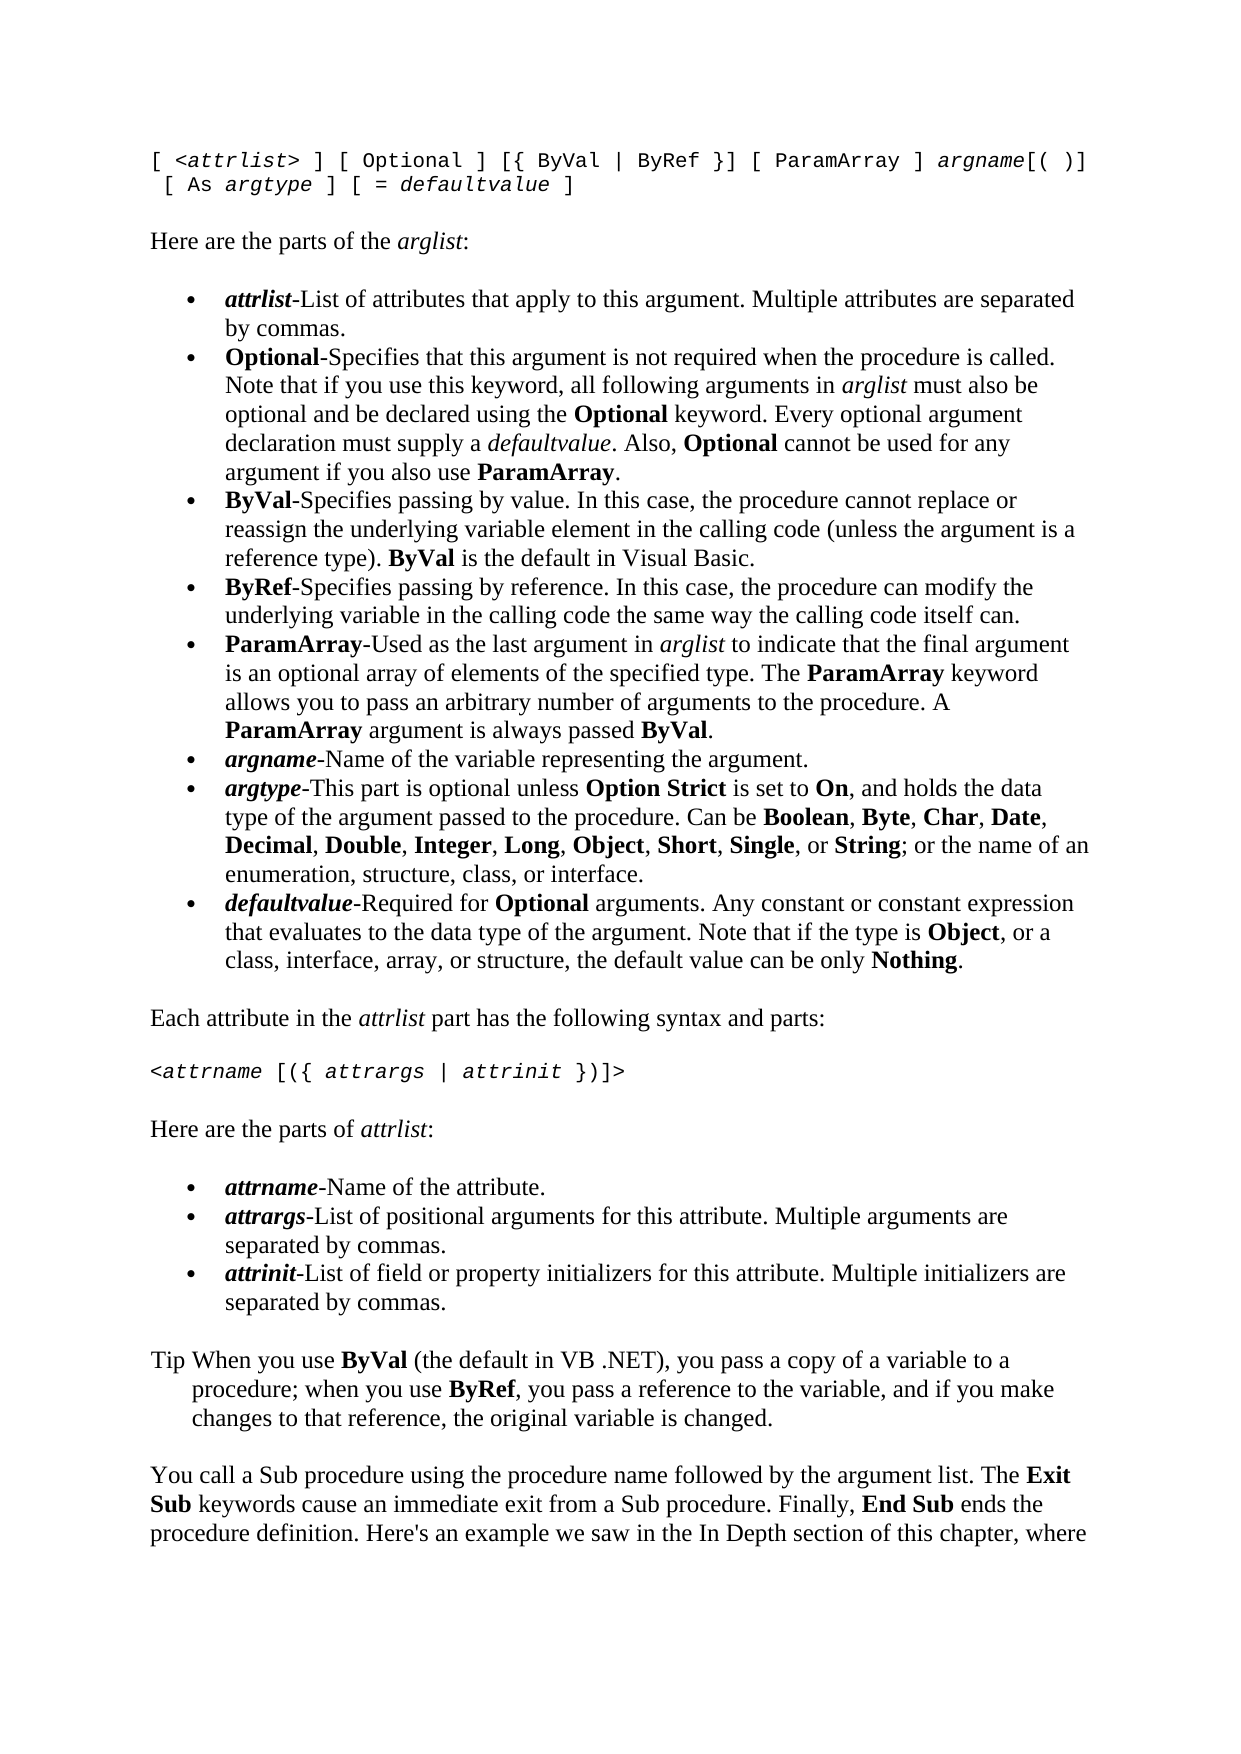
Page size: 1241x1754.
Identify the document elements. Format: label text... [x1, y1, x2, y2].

text Here are the parts of the arglist: [150, 226, 1090, 255]
text <attrname [({ attrargs | attrinit })]> [150, 1061, 1090, 1085]
list Optional-Specifies that this argument is not required when the procedure is called. Note that if you use this keyword, all following arguments in arglist must also be optional and be declared using the Optional keyword. Every optional argument declaration must supply a defaultvalue. Also, Optional cannot be used for any argument if you also use ParamArray. [187, 342, 1090, 486]
list argtype-This part is optional unless Option Strict is set to On, and holds the data type of the argument passed to the procedure. Can be Boolean, Byte, Char, Date, Decimal, Double, Integer, Long, Object, Short, Single, or String; or the name of an enumeration, structure, class, or interface. [187, 773, 1090, 888]
text Here are the parts of attrlist: [150, 1114, 1090, 1143]
table_header Tip [151, 1345, 192, 1431]
list attrlist-List of attributes that apply to this argument. Multiple attributes are separated by commas. [187, 284, 1090, 342]
list argname-Name of the variable representing the argument. [187, 744, 1090, 773]
list ParamArray-Used as the last argument in arglist to indicate that the final argument is an optional array of elements of the specified type. The ParamArray keyword allows you to pass an arbitrary number of arguments to the procedure. A ParamArray argument is always passed ByVal. [187, 629, 1090, 744]
table_header When you use ByVal (the default in VB .NET), you pass a copy of a variable to a procedure; when you use ByRef, you pass a reference to the variable, and if you make changes to that reference, the original variable is changed. [192, 1345, 1090, 1431]
list defaultvalue-Required for Optional arguments. Any constant or constant expression that evaluates to the data type of the argument. Note that if the type is Object, or a class, interface, array, or structure, the default value can be only Nothing. [187, 888, 1090, 974]
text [150, 1461, 1090, 1547]
list ByRef-Specifies passing by reference. In this case, the procedure can modify the underlying variable in the calling code the same way the calling code itself can. [187, 572, 1090, 629]
text Each attribute in the attrlist part has the following syntax and parts: [150, 1003, 1090, 1032]
list attrargs-List of positional arguments for this attribute. Multiple arguments are separated by commas. [187, 1201, 1090, 1258]
list ByVal-Specifies passing by value. In this case, the procedure cannot replace or reassign the underlying variable element in the calling code (unless the argument is a reference type). ByVal is the default in Visual Basic. [187, 486, 1090, 572]
text [ As argtype ] [ = defaultvalue ] [150, 174, 1090, 197]
list attrinit-List of field or property initializers for this attribute. Multiple initializers are separated by commas. [187, 1258, 1090, 1316]
text [ <attrlist> ] [ Optional ] [{ ByVal | ByRef }] [ ParamArray ] argname[( )] [150, 150, 1090, 174]
list attrname-Name of the attribute. [187, 1172, 1090, 1201]
